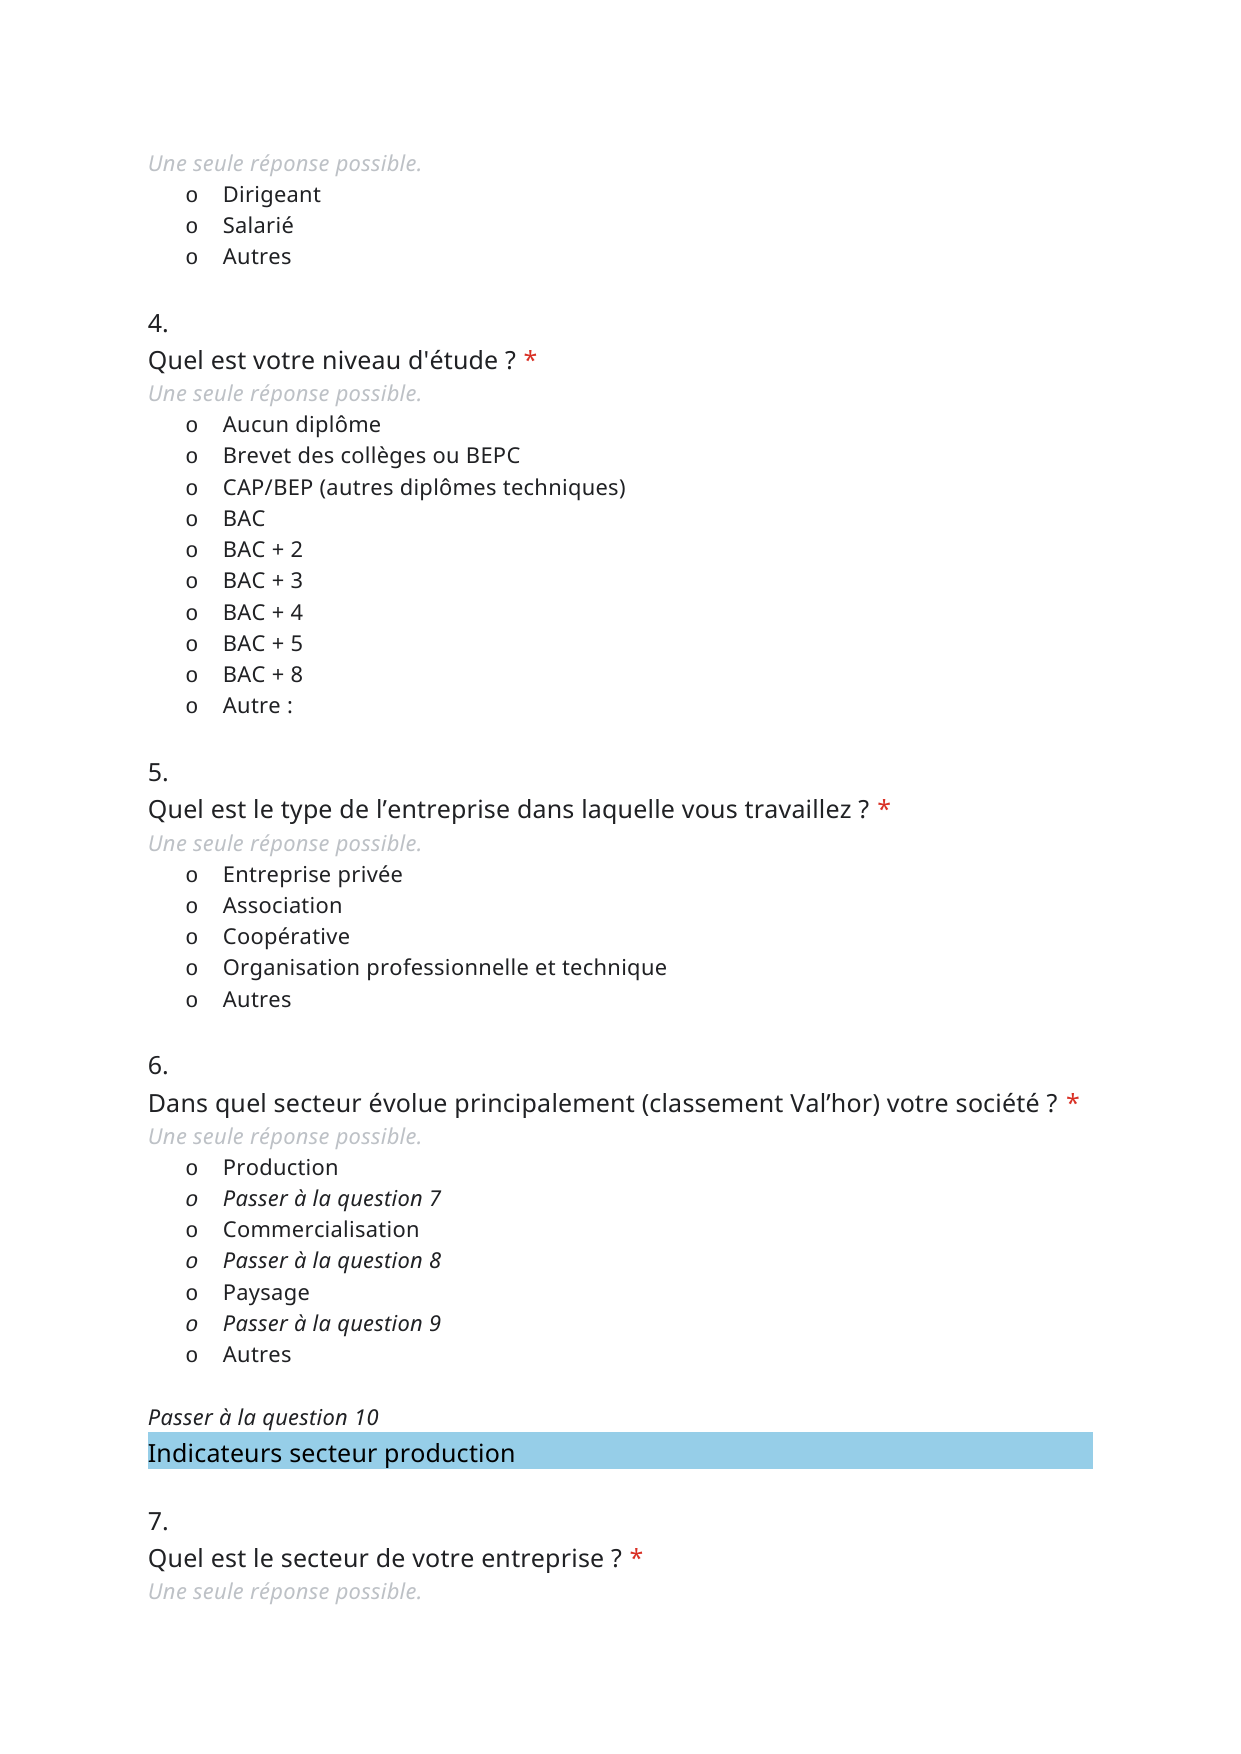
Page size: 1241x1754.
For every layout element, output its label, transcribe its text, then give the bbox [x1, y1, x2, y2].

list Autres [185, 240, 1093, 271]
list Autres [185, 982, 1093, 1014]
list Passer à la question 7 [185, 1182, 1093, 1213]
text 5. [148, 754, 1093, 789]
text Une seule réponse possible. [148, 148, 1093, 177]
list BAC + 8 [185, 658, 1093, 689]
list Autre : [185, 689, 1093, 721]
list Commercialisation [185, 1213, 1093, 1244]
text Quel est votre niveau d'étude ? * [148, 339, 1093, 377]
list Passer à la question 9 [185, 1307, 1093, 1338]
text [148, 1537, 1093, 1575]
text Une seule réponse possible. [148, 1575, 1093, 1606]
list Association [185, 889, 1093, 920]
list Entreprise privée [185, 857, 1093, 889]
list Autres [185, 1338, 1093, 1369]
text 6. [148, 1048, 1093, 1082]
list Passer à la question 8 [185, 1244, 1093, 1276]
list Coopérative [185, 920, 1093, 951]
text Dans quel secteur évolue principalement (classement Val’hor) votre société ? * [148, 1082, 1093, 1119]
list Aucun diplôme [185, 408, 1093, 439]
list Brevet des collèges ou BEPC [185, 439, 1093, 471]
text Quel est le type de l’entreprise dans laquelle vous travaillez ? * [148, 789, 1093, 826]
list BAC + 5 [185, 627, 1093, 658]
text Une seule réponse possible. [148, 377, 1093, 408]
list BAC + 4 [185, 596, 1093, 627]
list Salarié [185, 209, 1093, 240]
list BAC + 3 [185, 564, 1093, 596]
text Une seule réponse possible. [148, 826, 1093, 857]
text Indicateurs secteur production [148, 1432, 1093, 1469]
text Passer à la question 10 [148, 1401, 1093, 1432]
text 4. [148, 305, 1093, 339]
list Production [185, 1151, 1093, 1182]
list Paysage [185, 1276, 1093, 1307]
text 7. [148, 1503, 1093, 1537]
list BAC + 2 [185, 533, 1093, 564]
list Organisation professionnelle et technique [185, 951, 1093, 982]
list BAC [185, 502, 1093, 533]
text Une seule réponse possible. [148, 1119, 1093, 1151]
list CAP/BEP (autres diplômes techniques) [185, 471, 1093, 502]
list Dirigeant [185, 177, 1093, 209]
